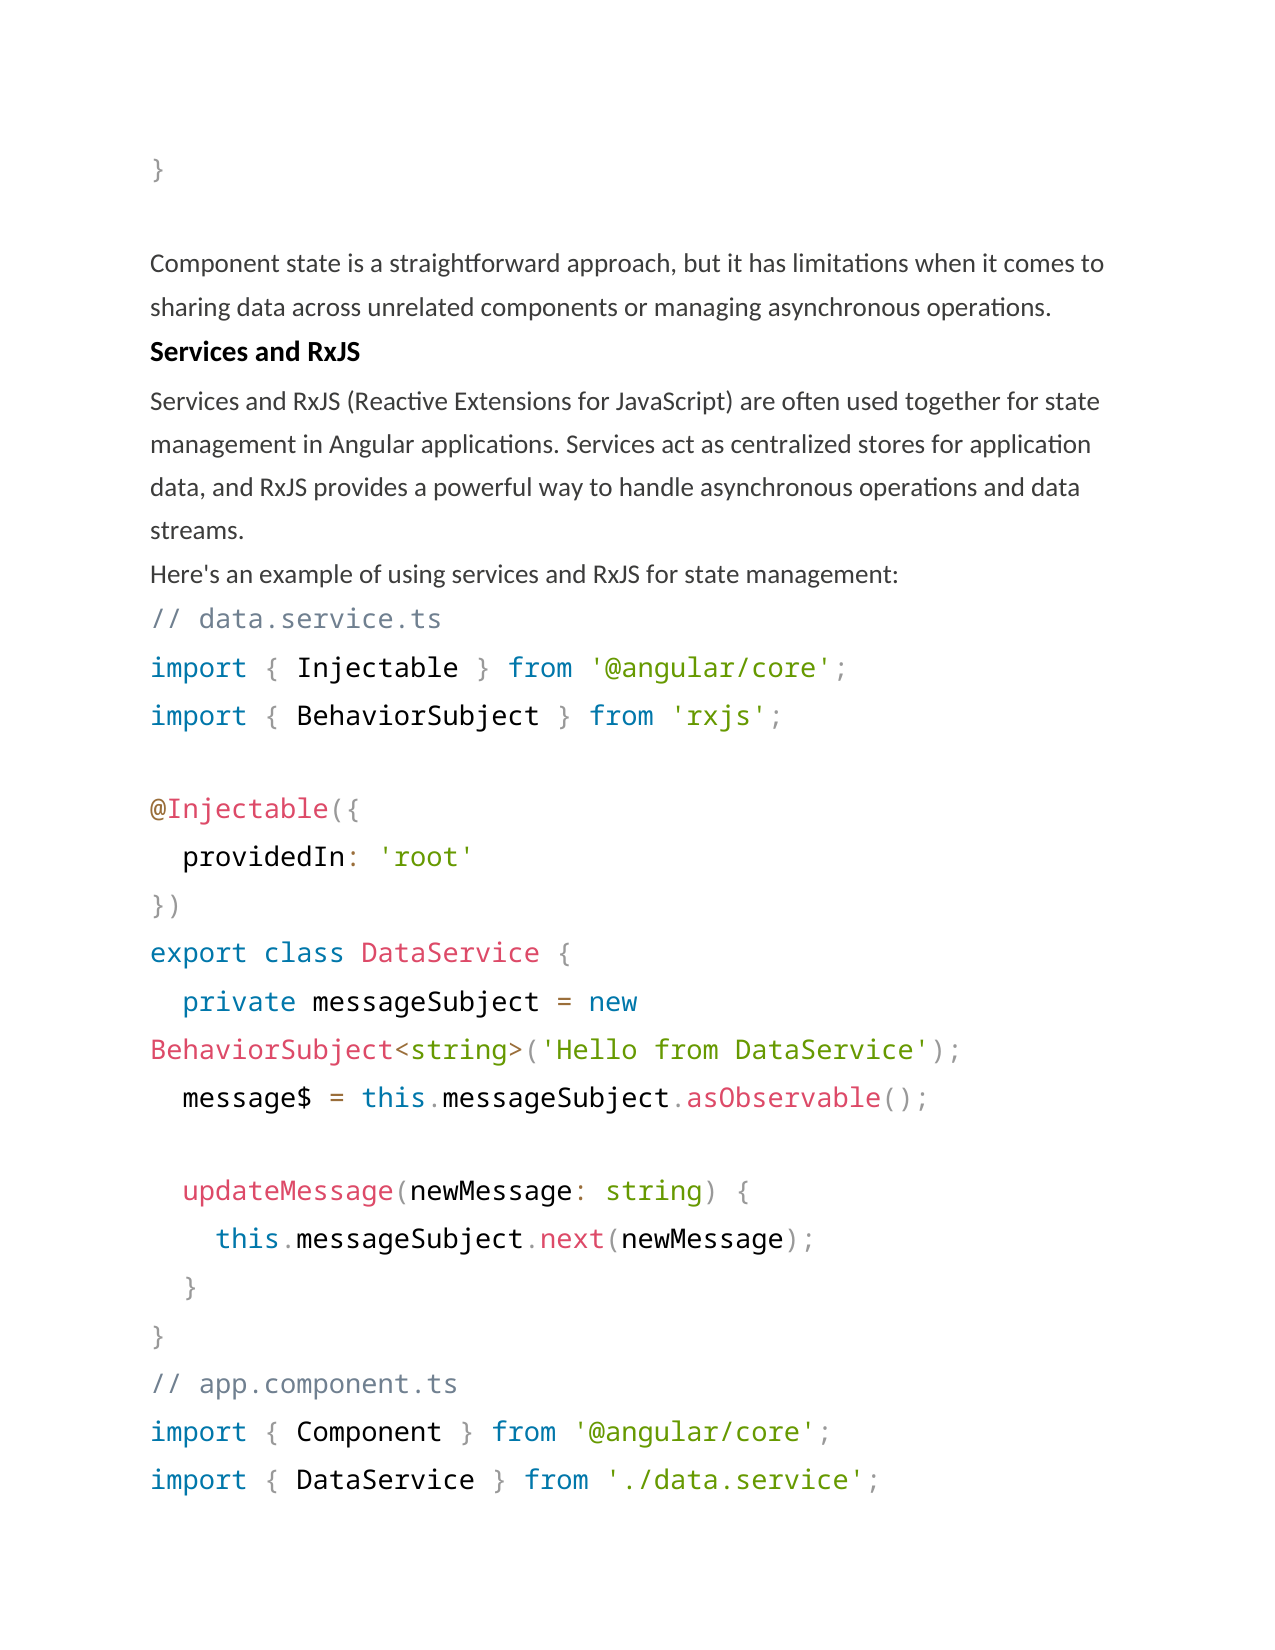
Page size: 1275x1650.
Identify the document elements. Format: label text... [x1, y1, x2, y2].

text Services and RxJS (Reactive Extensions for JavaScript) are often used together for state management in Angular applications. Services act as centralized stores for application data, and RxJS provides a powerful way to handle asynchronous operations and data streams. [150, 384, 1125, 547]
text Component state is a straightforward approach, but it has limitations when it comes to sharing data across unrelated components or managing asynchronous operations. [150, 246, 1125, 323]
text Here's an example of using services and RxJS for state management: [150, 557, 1125, 590]
text Services and RxJS [150, 333, 1125, 368]
text } [150, 150, 1125, 187]
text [150, 600, 1125, 1498]
